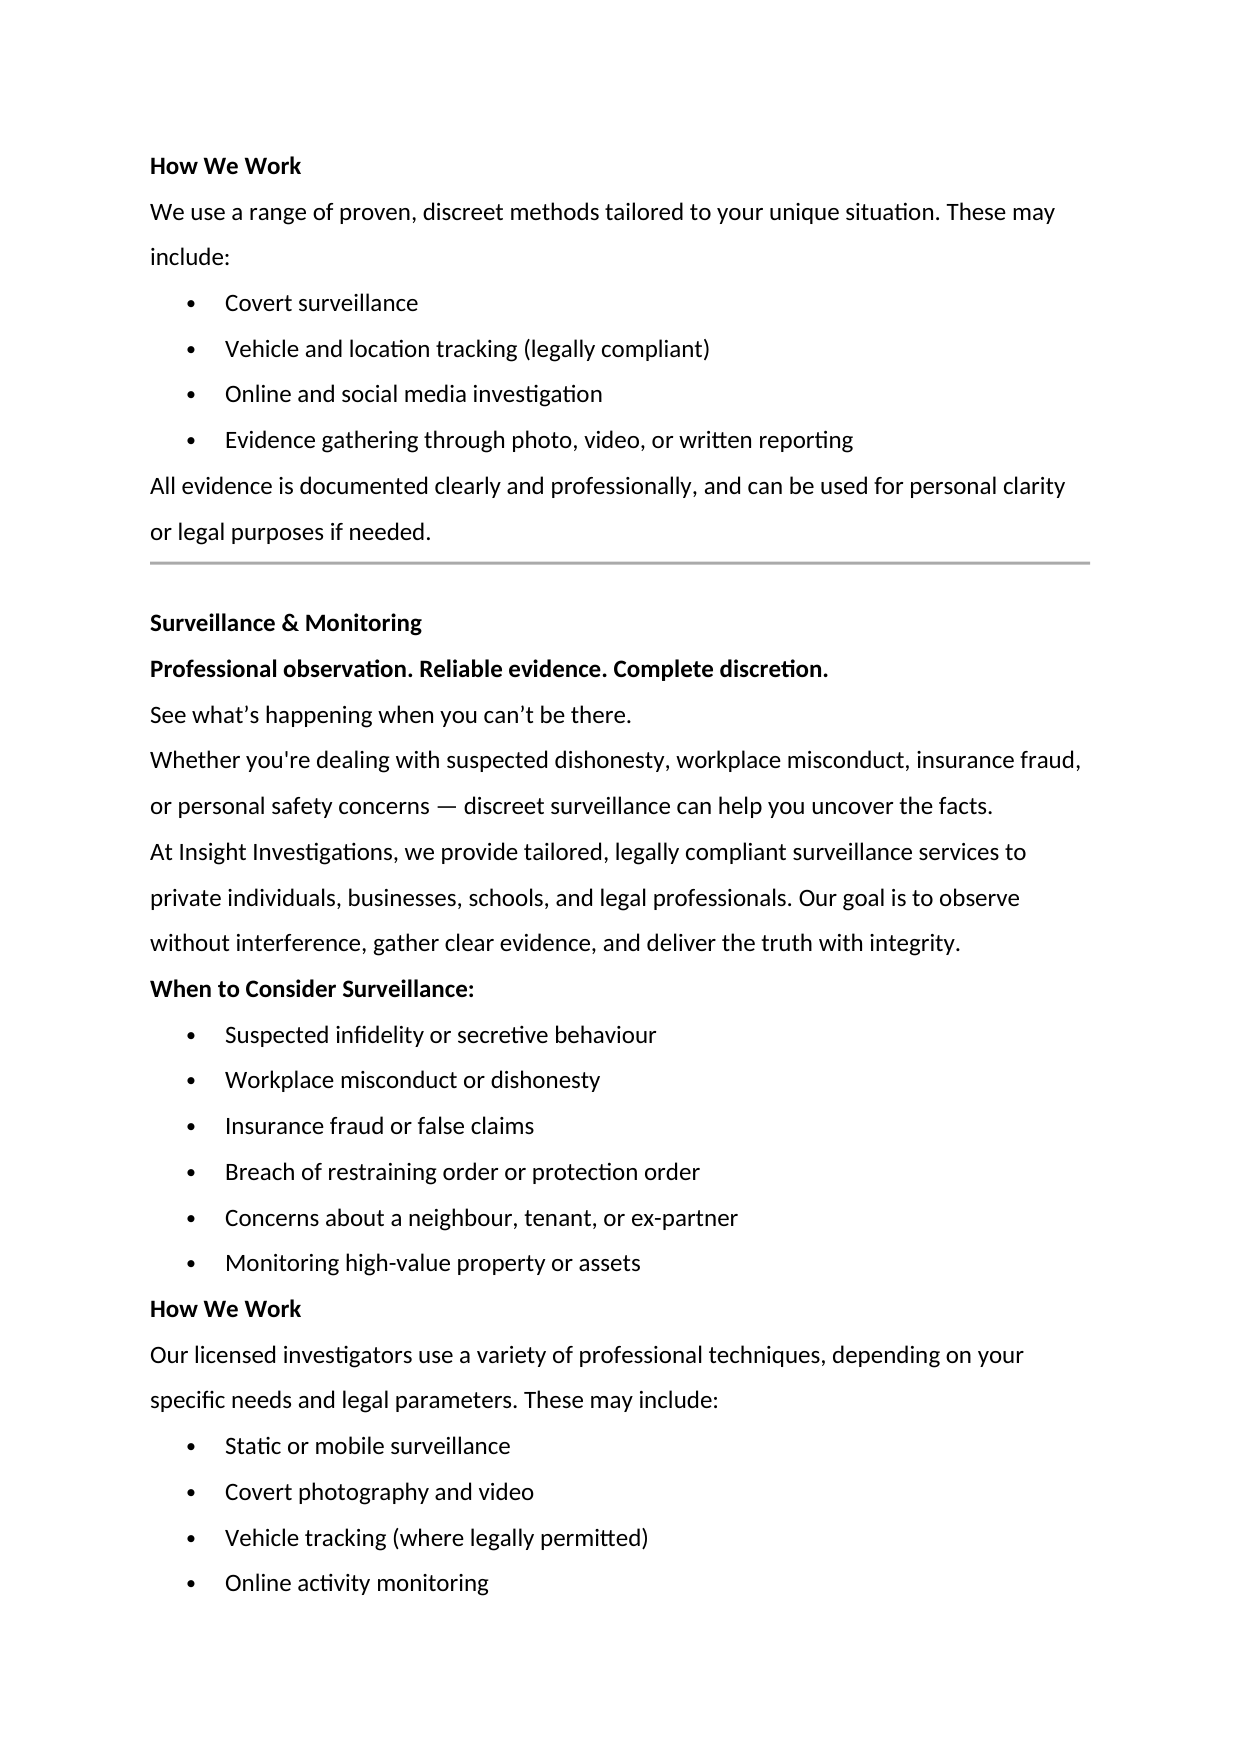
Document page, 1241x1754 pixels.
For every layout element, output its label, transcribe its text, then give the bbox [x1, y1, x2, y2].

list Online and social media investigation [187, 379, 1090, 409]
list Vehicle tracking (where legally permitted) [187, 1522, 1090, 1552]
list Monitoring high-value property or assets [187, 1247, 1090, 1278]
text See what’s happening when you can’t be there. Whether you're dealing with suspected dishonesty, workplace misconduct, insurance fraud, or personal safety concerns — discreet surveillance can help you uncover the facts. [150, 699, 1090, 821]
text How We Work We use a range of proven, discreet methods tailored to your unique situation. These may include: [150, 150, 1090, 272]
list Evidence gathering through photo, video, or written reporting [187, 424, 1090, 455]
list Workplace misconduct or dishonesty [187, 1064, 1090, 1095]
list Static or mobile surveillance [187, 1430, 1090, 1461]
list Covert photography and video [187, 1476, 1090, 1507]
text At Insight Investigations, we provide tailored, legally compliant surveillance services to private individuals, businesses, schools, and legal professionals. Our goal is to observe without interference, gather clear evidence, and deliver the truth with integrity. [150, 836, 1090, 958]
list Suspected infidelity or secretive behaviour [187, 1019, 1090, 1049]
list Online activity monitoring [187, 1568, 1090, 1598]
text Surveillance & Monitoring [150, 607, 1090, 638]
text When to Consider Surveillance: [150, 973, 1090, 1004]
text All evidence is documented clearly and professionally, and can be used for personal clarity or legal purposes if needed. [150, 470, 1090, 546]
list Vehicle and location tracking (legally compliant) [187, 333, 1090, 363]
list Insurance fraud or false claims [187, 1110, 1090, 1141]
list Concerns about a neighbour, tenant, or ex-partner [187, 1202, 1090, 1232]
list Breach of restraining order or protection order [187, 1156, 1090, 1187]
text How We Work Our licensed investigators use a variety of professional techniques, depending on your specific needs and legal parameters. These may include: [150, 1293, 1090, 1415]
text Professional observation. Reliable evidence. Complete discretion. [150, 653, 1090, 683]
list Covert surveillance [187, 287, 1090, 318]
